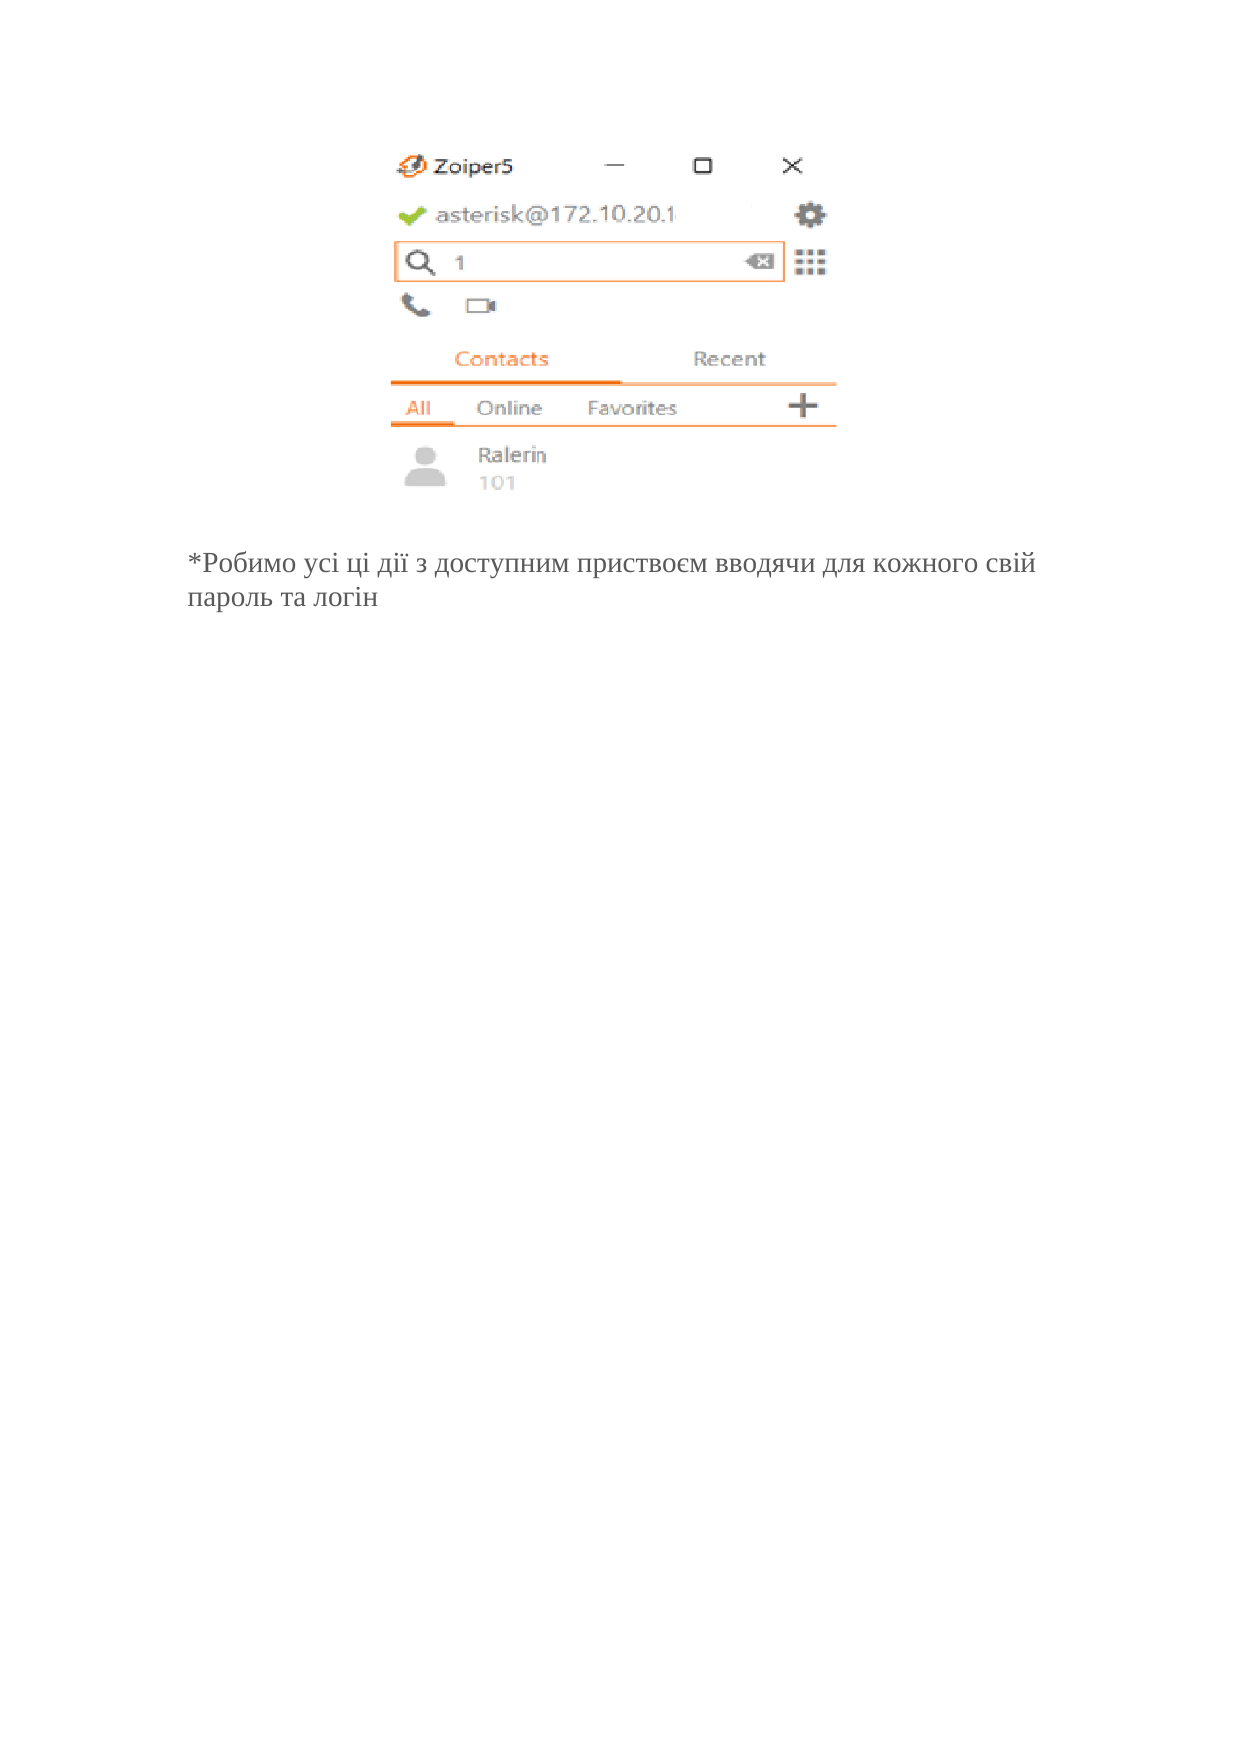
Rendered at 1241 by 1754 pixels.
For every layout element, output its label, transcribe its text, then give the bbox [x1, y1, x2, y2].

picture [390, 150, 850, 521]
text *Робимо усі ці дії з доступним приствоєм вводячи для кожного свій пароль та логін [187, 545, 1053, 612]
